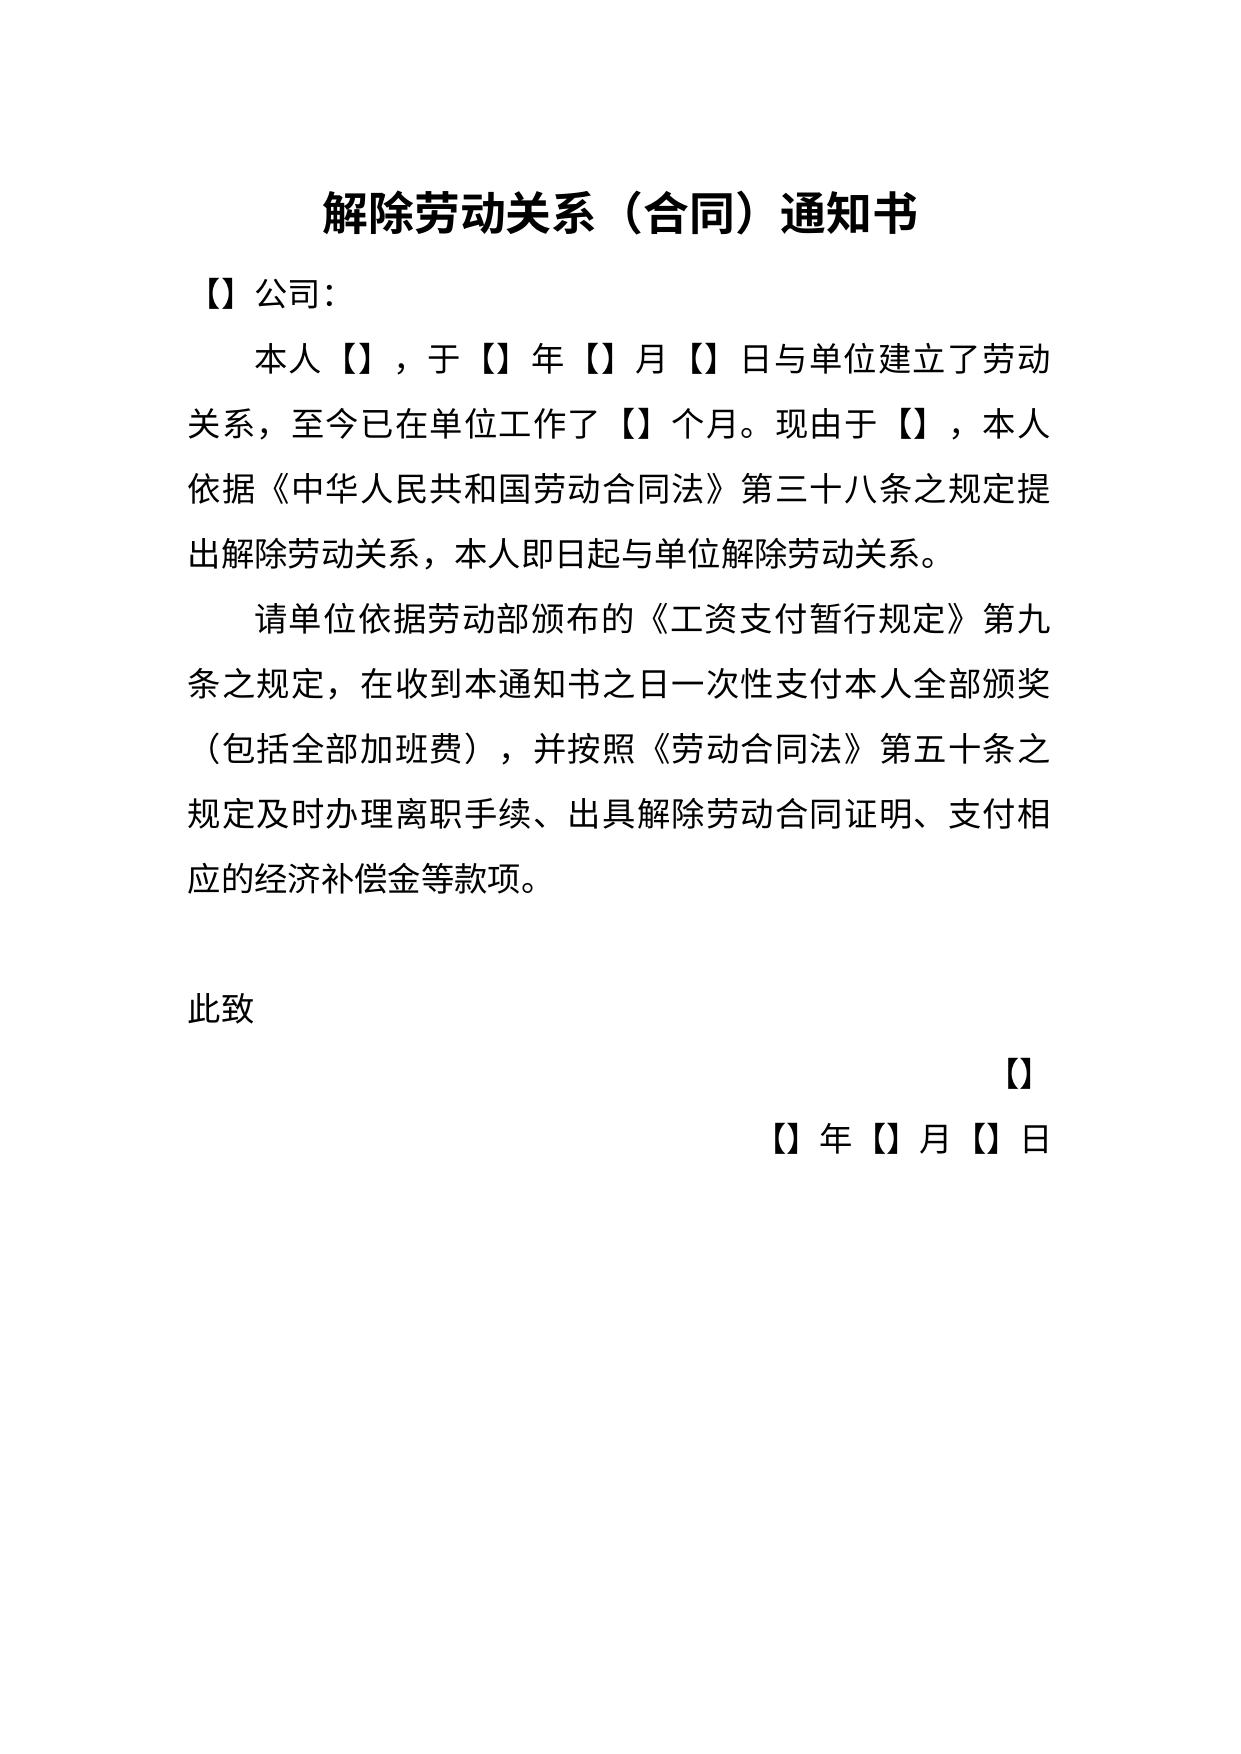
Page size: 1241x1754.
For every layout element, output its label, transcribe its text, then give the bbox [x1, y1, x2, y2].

text 请单位依据劳动部颁布的《工资支付暂行规定》第九条之规定，在收到本通知书之日一次性支付本人全部颁奖（包括全部加班费），并按照《劳动合同法》第五十条之规定及时办理离职手续、出具解除劳动合同证明、支付相应的经济补偿金等款项。 [187, 584, 1053, 909]
text 【】公司： [187, 259, 1053, 324]
text 【】 [187, 1039, 1053, 1104]
text 此致 [187, 974, 1053, 1039]
text 本人【】，于【】年【】月【】日与单位建立了劳动关系，至今已在单位工作了【】个月。现由于【】，本人依据《中华人民共和国劳动合同法》第三十八条之规定提出解除劳动关系，本人即日起与单位解除劳动关系。 [187, 324, 1053, 584]
text 【】年【】月【】日 [187, 1104, 1053, 1169]
text 解除劳动关系（合同）通知书 [187, 162, 1053, 259]
